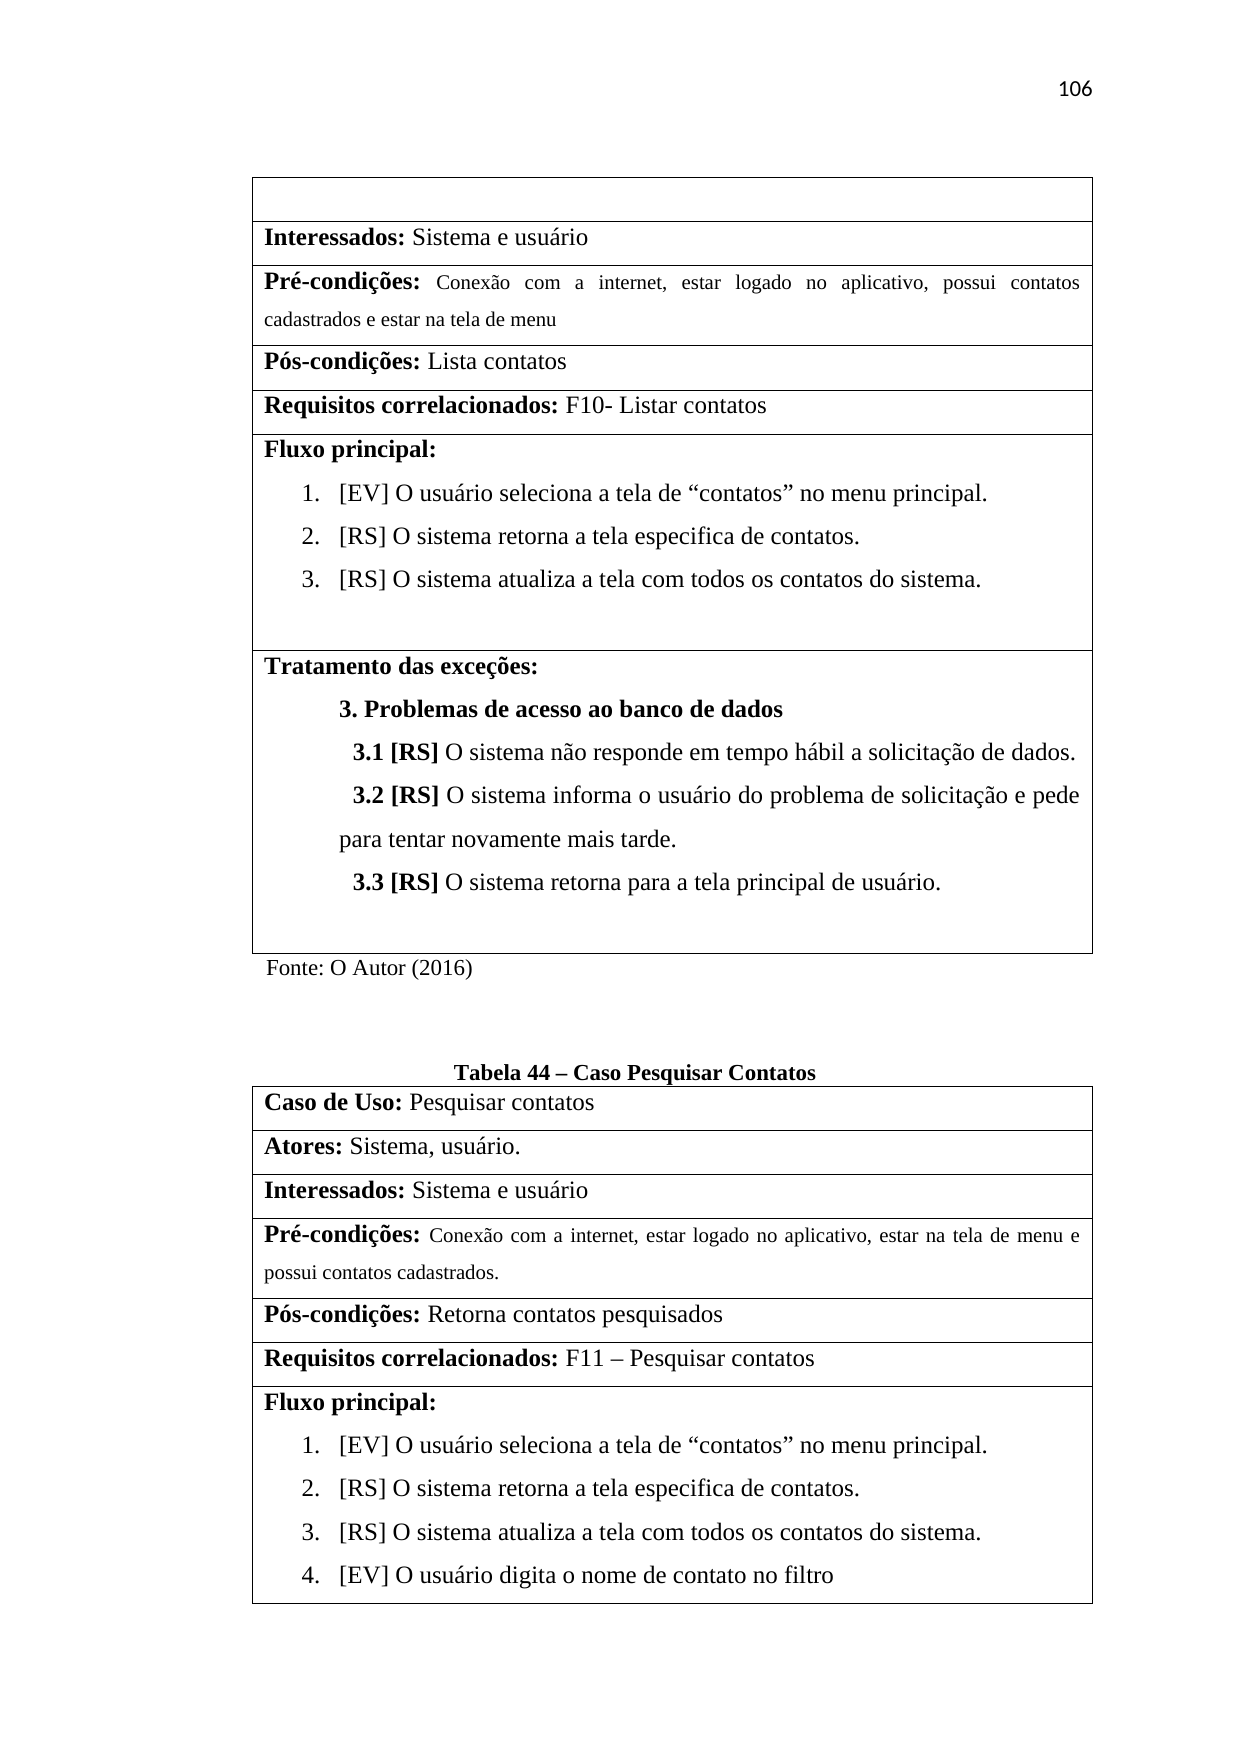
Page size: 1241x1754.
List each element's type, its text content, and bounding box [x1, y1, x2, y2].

table_cell Atores: Sistema, usuário. [253, 1131, 1092, 1174]
table_header Caso de Uso: Pesquisar contatos [253, 1087, 1092, 1130]
table_cell Tratamento das exceções: 3. Problemas de acesso ao banco de dados 3.1 [RS] O sistema não responde em tempo hábil a solicitação de dados. 3.2 [RS] O sistema informa o usuário do problema de solicitação e pede para tentar novamente mais tarde. 3.3 [RS] O sistema retorna para a tela principal de usuário. [253, 651, 1092, 953]
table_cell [253, 178, 1092, 221]
text Fonte: O Autor (2016) [177, 954, 1092, 980]
table_cell Pré-condições: Conexão com a internet, estar logado no aplicativo, estar na tela de menu e possui contatos cadastrados. [253, 1219, 1092, 1298]
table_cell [253, 1387, 1092, 1603]
table_cell Requisitos correlacionados: F10- Listar contatos [253, 391, 1092, 433]
table_cell Pós-condições: Lista contatos [253, 346, 1092, 389]
table_cell Fluxo principal: [EV] O usuário seleciona a tela de “contatos” no menu principal. [RS] O sistema retorna a tela especifica de contatos. [RS] O sistema atualiza a tela com todos os contatos do sistema. [253, 435, 1092, 650]
table_cell Interessados: Sistema e usuário [253, 1175, 1092, 1218]
table_cell Pré-condições: Conexão com a internet, estar logado no aplicativo, possui contatos cadastrados e estar na tela de menu [253, 266, 1092, 345]
table_cell Pós-condições: Retorna contatos pesquisados [253, 1299, 1092, 1342]
table_cell Interessados: Sistema e usuário [253, 222, 1092, 265]
text Tabela 44 – Caso Pesquisar Contatos [177, 1059, 1092, 1086]
table_cell Requisitos correlacionados: F11 – Pesquisar contatos [253, 1343, 1092, 1386]
